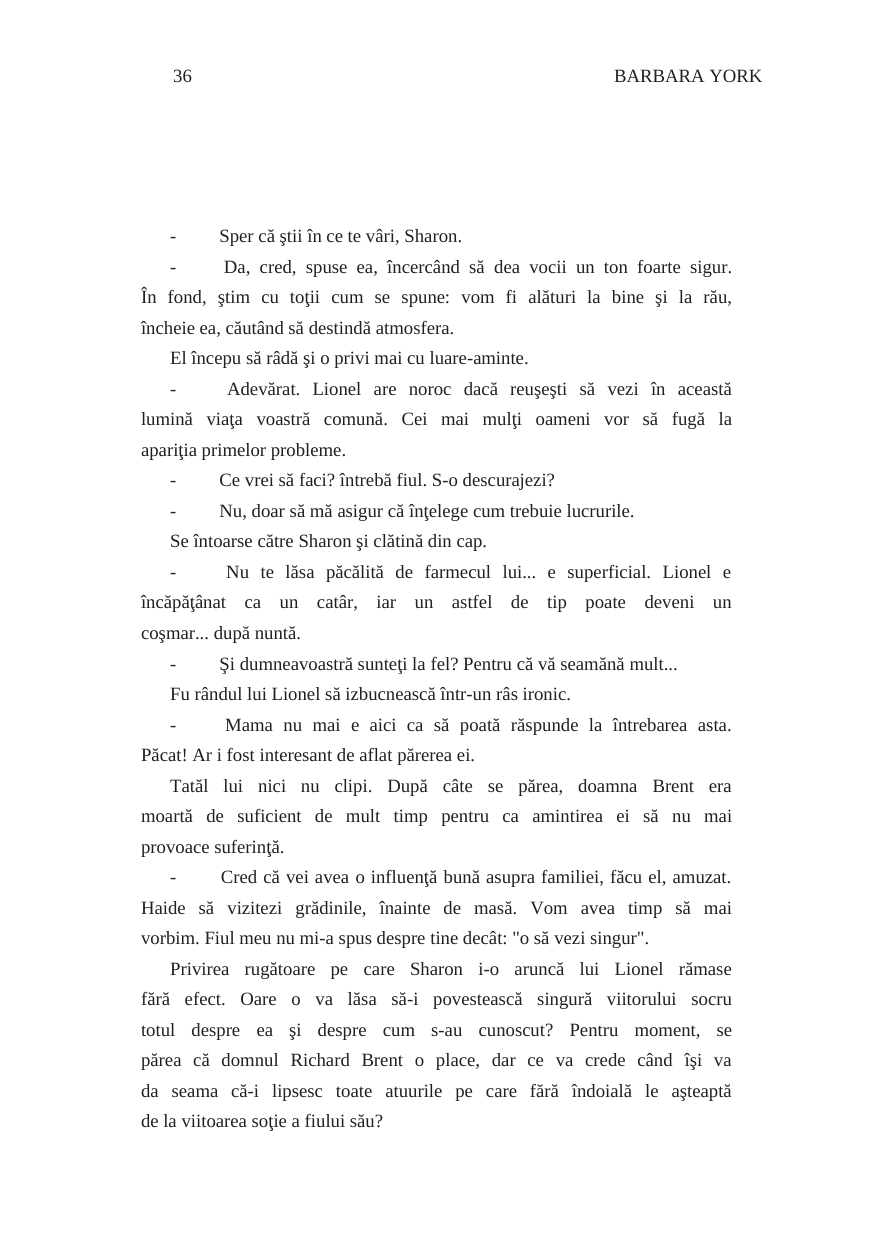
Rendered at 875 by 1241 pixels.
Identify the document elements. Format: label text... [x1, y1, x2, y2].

list Ce vrei să faci? întrebă fiul. S-o descurajezi? [141, 462, 735, 493]
list Nu, doar să mă asigur că înţelege cum trebuie lucrurile. [141, 493, 735, 523]
list Mama nu mai e aici ca să poată răspunde la întrebarea asta. Păcat! Ar i fost interesant de aflat părerea ei. [141, 707, 733, 768]
list Şi dumneavoastră sunteţi la fel? Pentru că vă seamănă mult... [141, 646, 735, 676]
list Da, cred, spuse ea, încercând să dea vocii un ton foarte sigur. În fond, ştim cu toţii cum se spune: vom fi alături la bine şi la rău, încheie ea, căutând să destindă atmosfera. [141, 249, 733, 340]
list Nu te lăsa păcălită de farmecul lui... e superficial. Lionel e încăpăţânat ca un catâr, iar un astfel de tip poate deveni un coşmar... după nuntă. [141, 554, 733, 646]
text El începu să râdă şi o privi mai cu luare-aminte. [141, 340, 735, 371]
list Cred că vei avea o influenţă bună asupra familiei, făcu el, amuzat. Haide să vizitezi grădinile, înainte de masă. Vom avea timp să mai vorbim. Fiul meu nu mi-a spus despre tine decât: "o să vezi singur". [141, 859, 733, 951]
list Sper că ştii în ce te vâri, Sharon. [141, 218, 735, 249]
text Se întoarse către Sharon şi clătină din cap. [141, 523, 735, 554]
text Tatăl lui nici nu clipi. După câte se părea, doamna Brent era moartă de suficient de mult timp pentru ca amintirea ei să nu mai provoace suferinţă. [141, 768, 733, 859]
text Privirea rugătoare pe care Sharon i-o aruncă lui Lionel rămase fără efect. Oare o va lăsa să-i povestească singură viitorului socru totul despre ea şi despre cum s-au cunoscut? Pentru moment, se părea că domnul Richard Brent o place, dar ce va crede când îşi va da seama că-i lipsesc toate atuurile pe care fără îndoială le aşteaptă de la viitoarea soţie a fiului său? [141, 951, 733, 1134]
text Fu rândul lui Lionel să izbucnească într-un râs ironic. [141, 676, 735, 707]
list Adevărat. Lionel are noroc dacă reuşeşti să vezi în această lumină viaţa voastră comună. Cei mai mulţi oameni vor să fugă la apariţia primelor probleme. [141, 371, 733, 462]
